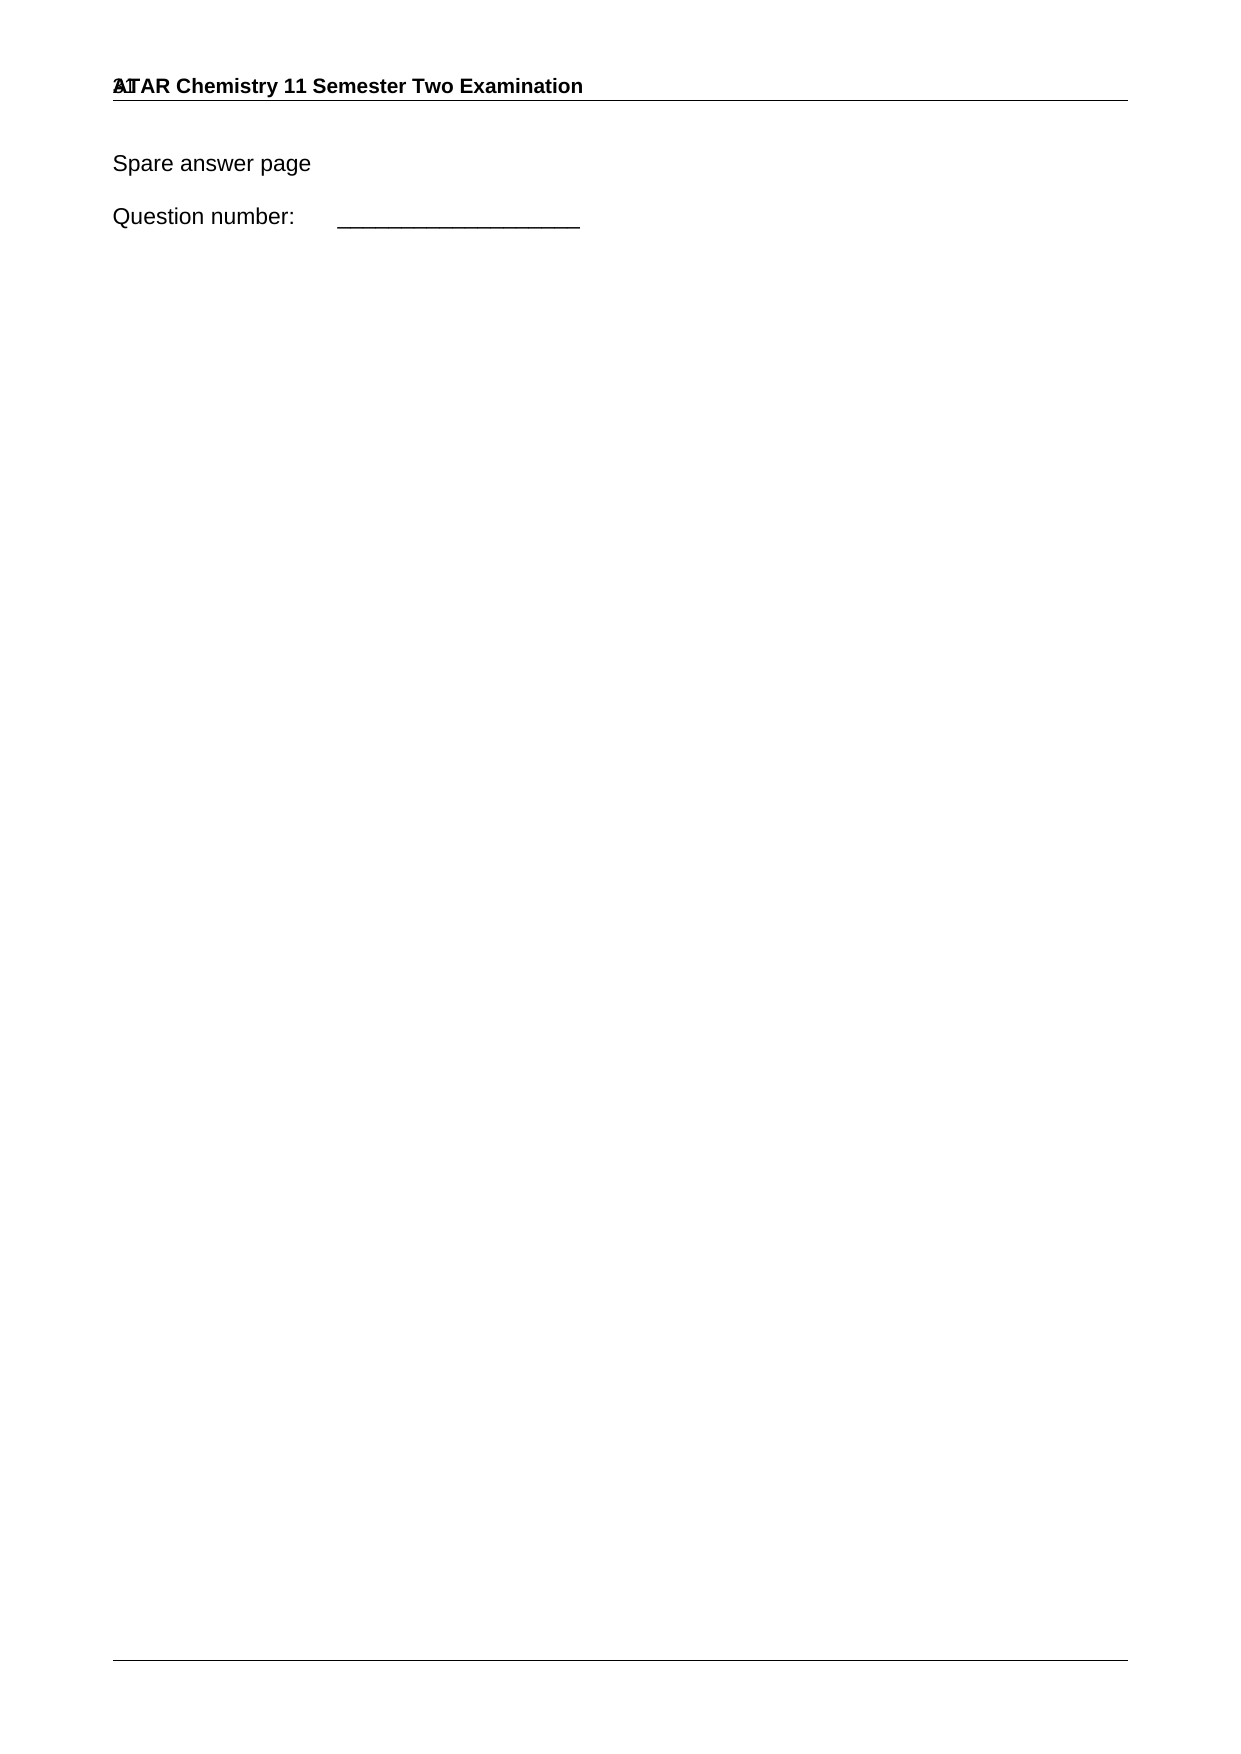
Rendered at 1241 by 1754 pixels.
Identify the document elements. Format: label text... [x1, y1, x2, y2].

text Spare answer page [112, 150, 1128, 176]
text Question number: ___________________ [112, 203, 1128, 229]
